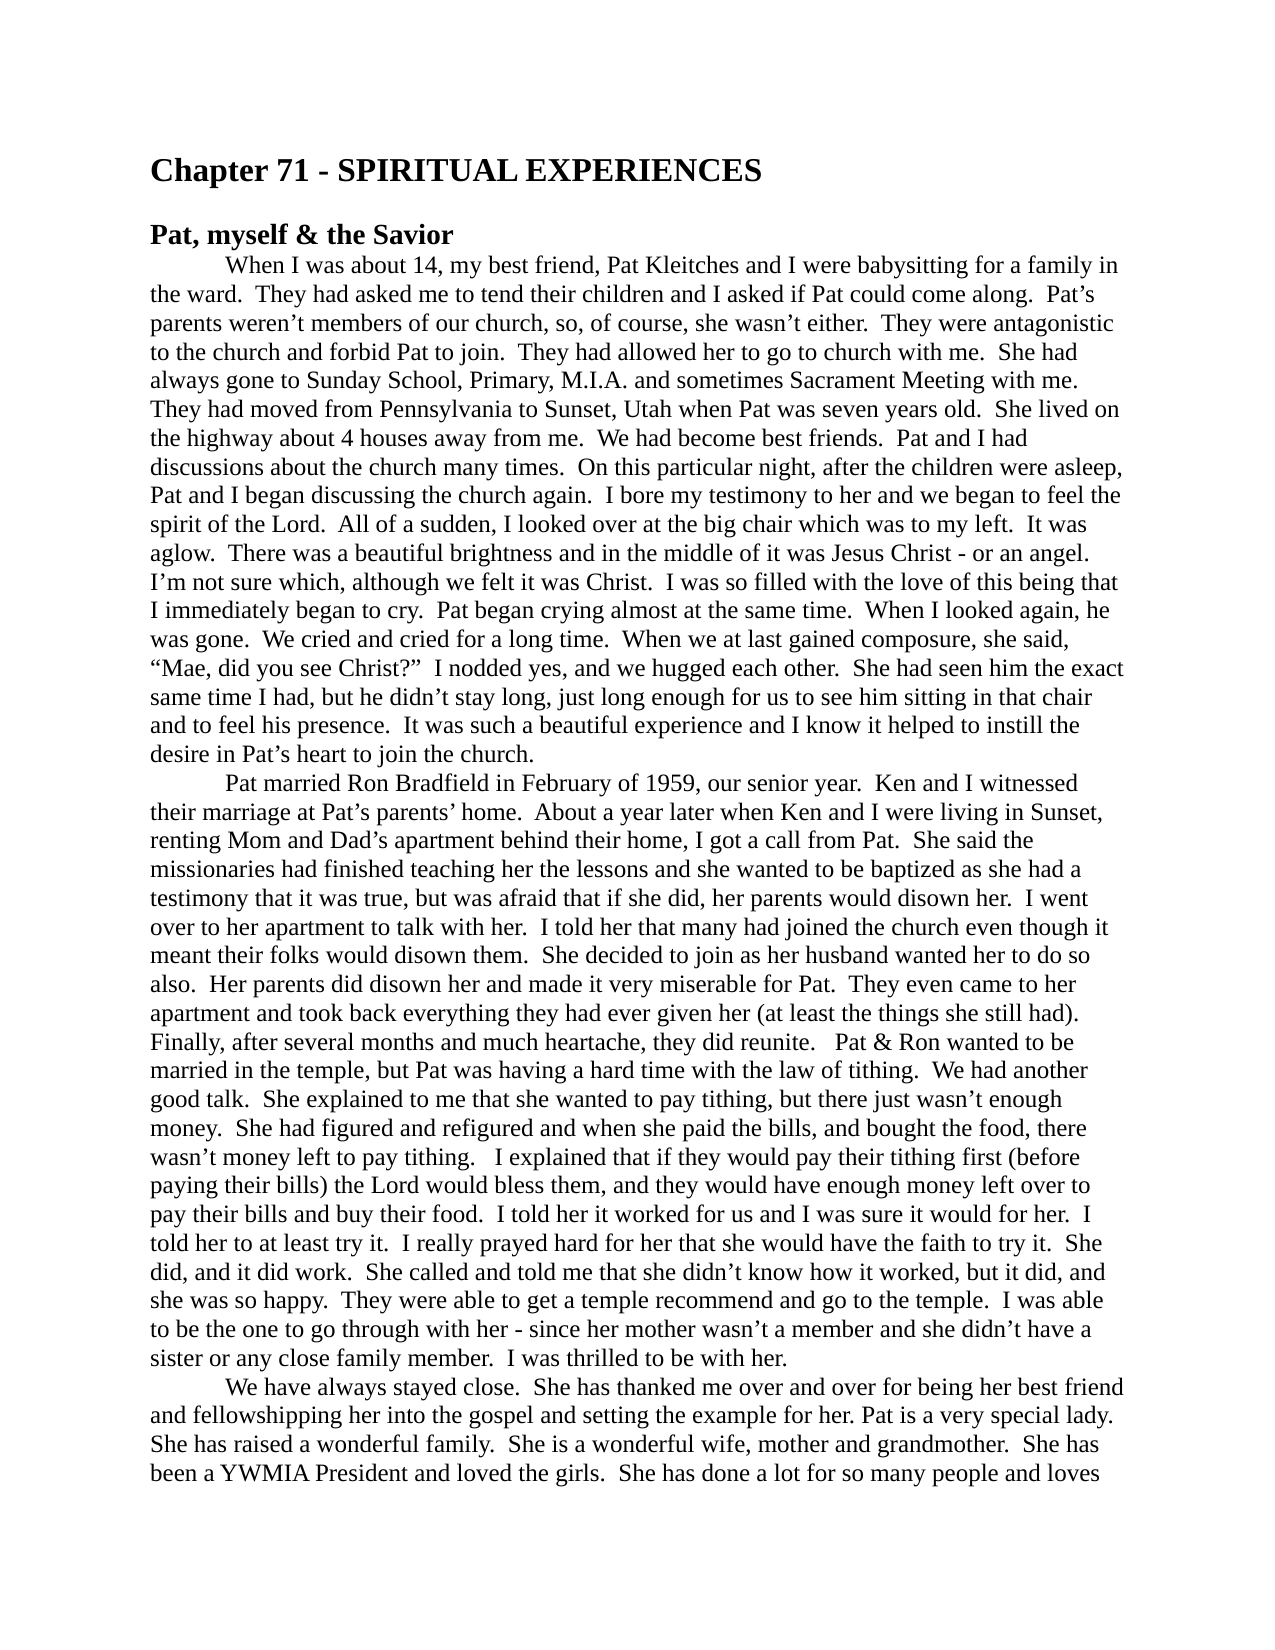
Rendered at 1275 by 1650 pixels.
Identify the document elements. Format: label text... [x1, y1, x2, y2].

text When I was about 14, my best friend, Pat Kleitches and I were babysitting for a family in the ward. They had asked me to tend their children and I asked if Pat could come along. Pat’s parents weren’t members of our church, so, of course, she wasn’t either. They were antagonistic to the church and forbid Pat to join. They had allowed her to go to church with me. She had always gone to Sunday School, Primary, M.I.A. and sometimes Sacrament Meeting with me. They had moved from to Sunset, when Pat was seven years old. She lived on the highway about 4 houses away from me. We had become best friends. Pat and I had discussions about the church many times. On this particular night, after the children were asleep, Pat and I began discussing the church again. I bore my testimony to her and we began to feel the spirit of the Lord. All of a sudden, I looked over at the big chair which was to my left. It was aglow. There was a beautiful brightness and in the middle of it was Jesus Christ - or an angel. I’m not sure which, although we felt it was Christ. I was so filled with the love of this being that I immediately began to cry. Pat began crying almost at the same time. When I looked again, he was gone. We cried and cried for a long time. When we at last gained composure, she said, “Mae, did you see Christ?” I nodded yes, and we hugged each other. She had seen him the exact same time I had, but he didn’t stay long, just long enough for us to see him sitting in that chair and to feel his presence. It was such a beautiful experience and I know it helped to instill the desire in Pat’s heart to join the church. [150, 251, 1125, 768]
text Pat, myself & the Savior [150, 217, 1125, 251]
text Pat married Ron Bradfield in February of 1959, our senior year. Ken and I witnessed their marriage at Pat’s parents’ home. About a year later when Ken and I were living in Sunset, renting Mom and Dad’s apartment behind their home, I got a call from Pat. She said the missionaries had finished teaching her the lessons and she wanted to be baptized as she had a testimony that it was true, but was afraid that if she did, her parents would disown her. I went over to her apartment to talk with her. I told her that many had joined the church even though it meant their folks would disown them. She decided to join as her husband wanted her to do so also. Her parents did disown her and made it very miserable for Pat. They even came to her apartment and took back everything they had ever given her (at least the things she still had). Finally, after several months and much heartache, they did reunite. Pat & Ron wanted to be married in the temple, but Pat was having a hard time with the law of tithing. We had another good talk. She explained to me that she wanted to pay tithing, but there just wasn’t enough money. She had figured and refigured and when she paid the bills, and bought the food, there wasn’t money left to pay tithing. I explained that if they would pay their tithing first (before paying their bills) the Lord would bless them, and they would have enough money left over to pay their bills and buy their food. I told her it worked for us and I was sure it would for her. I told her to at least try it. I really prayed hard for her that she would have the faith to try it. She did, and it did work. She called and told me that she didn’t know how it worked, but it did, and she was so happy. They were able to get a temple recommend and go to the temple. I was able to be the one to go through with her - since her mother wasn’t a member and she didn’t have a sister or any close family member. I was thrilled to be with her. [150, 768, 1125, 1372]
text Chapter 71 - SPIRITUAL EXPERIENCES [150, 150, 1125, 188]
